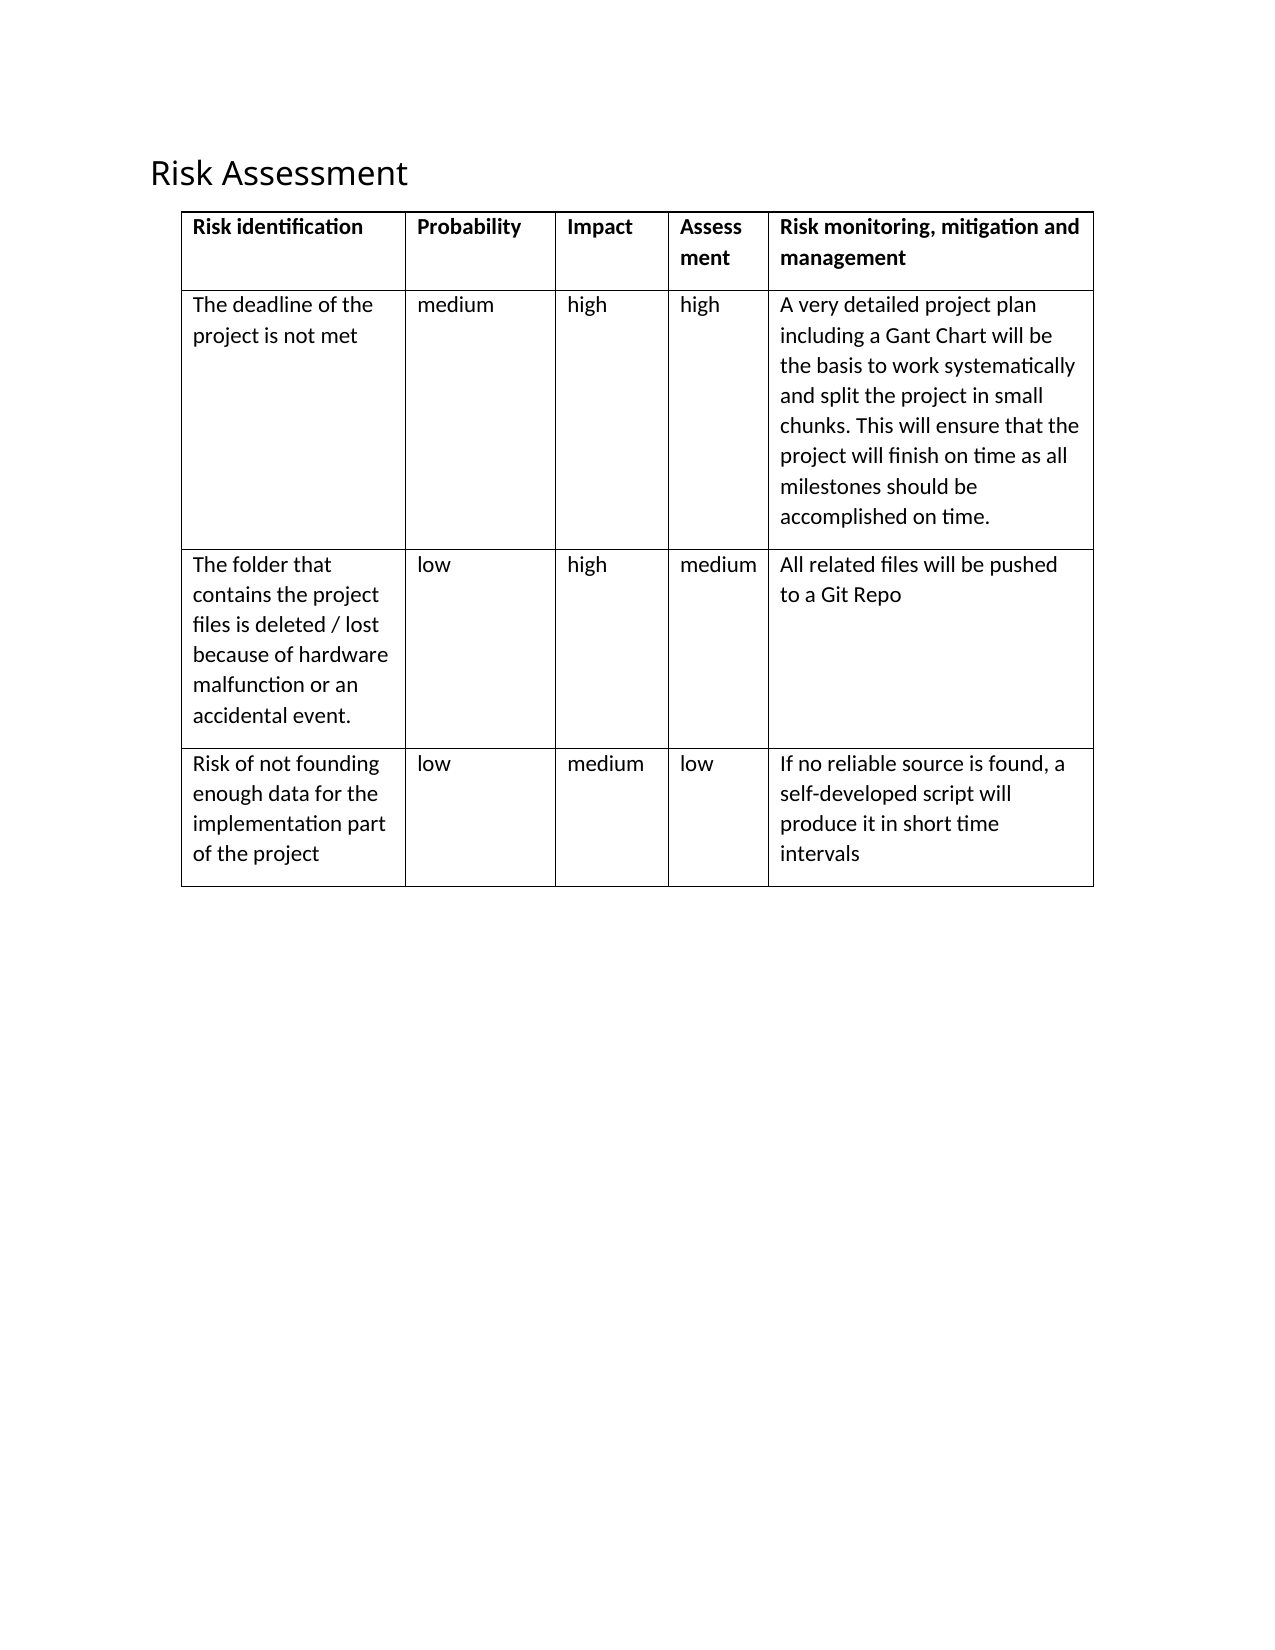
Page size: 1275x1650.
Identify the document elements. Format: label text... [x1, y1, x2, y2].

table_cell medium [556, 749, 668, 886]
table_cell high [556, 291, 668, 549]
table_cell medium [406, 291, 555, 549]
table_cell Risk of not founding enough data for the implementation part of the project [182, 749, 405, 886]
table_cell low [669, 749, 768, 886]
table_cell low [406, 550, 555, 748]
table_header Assessment [669, 213, 768, 289]
table_cell If no reliable source is found, a self-developed script will produce it in short time intervals [769, 749, 1093, 886]
table_cell high [556, 550, 668, 748]
table_cell The deadline of the project is not met [182, 291, 405, 549]
table_header Probability [406, 213, 555, 289]
table_cell medium [669, 550, 768, 748]
table_cell A very detailed project plan including a Gant Chart will be the basis to work systematically and split the project in small chunks. This will ensure that the project will finish on time as all milestones should be accomplished on time. [769, 291, 1093, 549]
table_cell The folder that contains the project files is deleted / lost because of hardware malfunction or an accidental event. [182, 550, 405, 748]
table_cell low [406, 749, 555, 886]
subtitle Risk Assessment [150, 150, 1125, 195]
table_header Impact [556, 213, 668, 289]
table_cell All related files will be pushed to a Git Repo [769, 550, 1093, 748]
table_cell high [669, 291, 768, 549]
table_header Risk monitoring, mitigation and management [769, 213, 1093, 289]
table_header Risk identification [182, 213, 405, 289]
